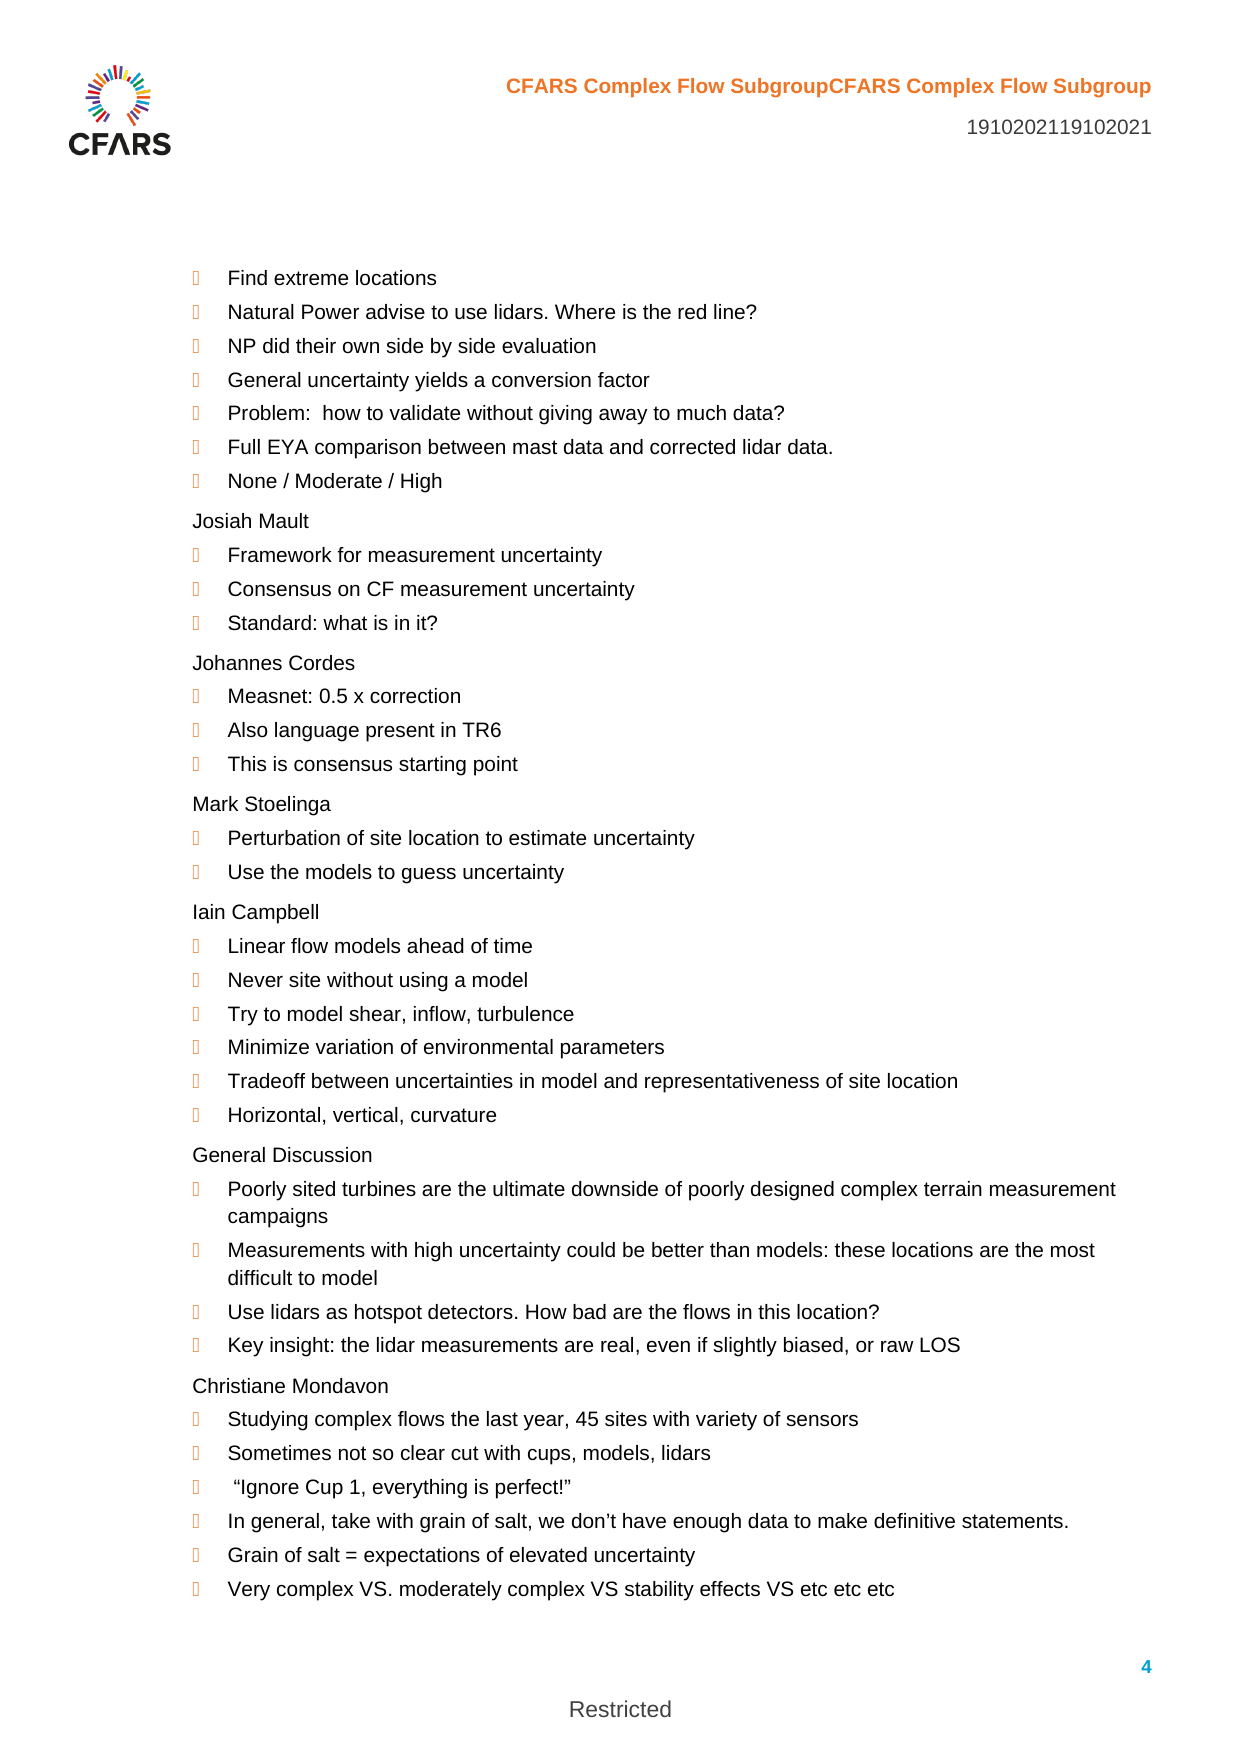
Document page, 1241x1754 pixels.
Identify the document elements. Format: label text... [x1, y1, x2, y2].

text Problem: how to validate without giving away to much data? [192, 401, 1152, 425]
picture [54, 45, 185, 175]
text Poorly sited turbines are the ultimate downside of poorly designed complex terrain measurement campaigns [192, 1177, 1152, 1228]
text Framework for measurement uncertainty [192, 543, 1152, 567]
text NP did their own side by side evaluation [192, 333, 1152, 358]
text Josiah Mault [192, 509, 1152, 533]
text Key insight: the lidar measurements are real, even if slightly biased, or raw LOS [192, 1333, 1152, 1357]
text In general, take with grain of salt, we don’t have enough data to make definitive statements. [192, 1509, 1152, 1533]
text Studying complex flows the last year, 45 sites with variety of sensors [192, 1407, 1152, 1431]
text Linear flow models ahead of time [192, 934, 1152, 958]
text Minimize variation of environmental parameters [192, 1035, 1152, 1059]
text Grain of salt = expectations of elevated uncertainty [192, 1543, 1152, 1567]
text Full EYA comparison between mast data and corrected lidar data. [192, 435, 1152, 459]
text General Discussion [192, 1143, 1152, 1167]
text “Ignore Cup 1, everything is perfect!” [192, 1475, 1152, 1499]
text Use the models to guess uncertainty [192, 860, 1152, 884]
text Very complex VS. moderately complex VS stability effects VS etc etc etc [192, 1576, 1152, 1601]
text Horizontal, vertical, curvature [192, 1103, 1152, 1127]
text Try to model shear, inflow, turbulence [192, 1001, 1152, 1025]
text None / Moderate / High [192, 469, 1152, 493]
text Iain Campbell [192, 900, 1152, 924]
text Johannes Cordes [192, 651, 1152, 674]
text General uncertainty yields a conversion factor [192, 367, 1152, 391]
text Sometimes not so clear cut with cups, models, lidars [192, 1441, 1152, 1465]
text Measnet: 0.5 x correction [192, 684, 1152, 708]
text Also language present in TR6 [192, 718, 1152, 742]
text Use lidars as hotspot detectors. How bad are the flows in this location? [192, 1299, 1152, 1323]
text This is consensus starting point [192, 752, 1152, 776]
text Natural Power advise to use lidars. Where is the red line? [192, 300, 1152, 324]
text Never site without using a model [192, 967, 1152, 992]
text Christiane Mondavon [192, 1373, 1152, 1397]
text Tradeoff between uncertainties in model and representativeness of site location [192, 1069, 1152, 1093]
text Perturbation of site location to estimate uncertainty [192, 826, 1152, 850]
text Find extreme locations [192, 266, 1152, 290]
text Standard: what is in it? [192, 611, 1152, 634]
text Consensus on CF measurement uncertainty [192, 577, 1152, 601]
text Measurements with high uncertainty could be better than models: these locations are the most difficult to model [192, 1238, 1152, 1290]
text Mark Stoelinga [192, 792, 1152, 816]
